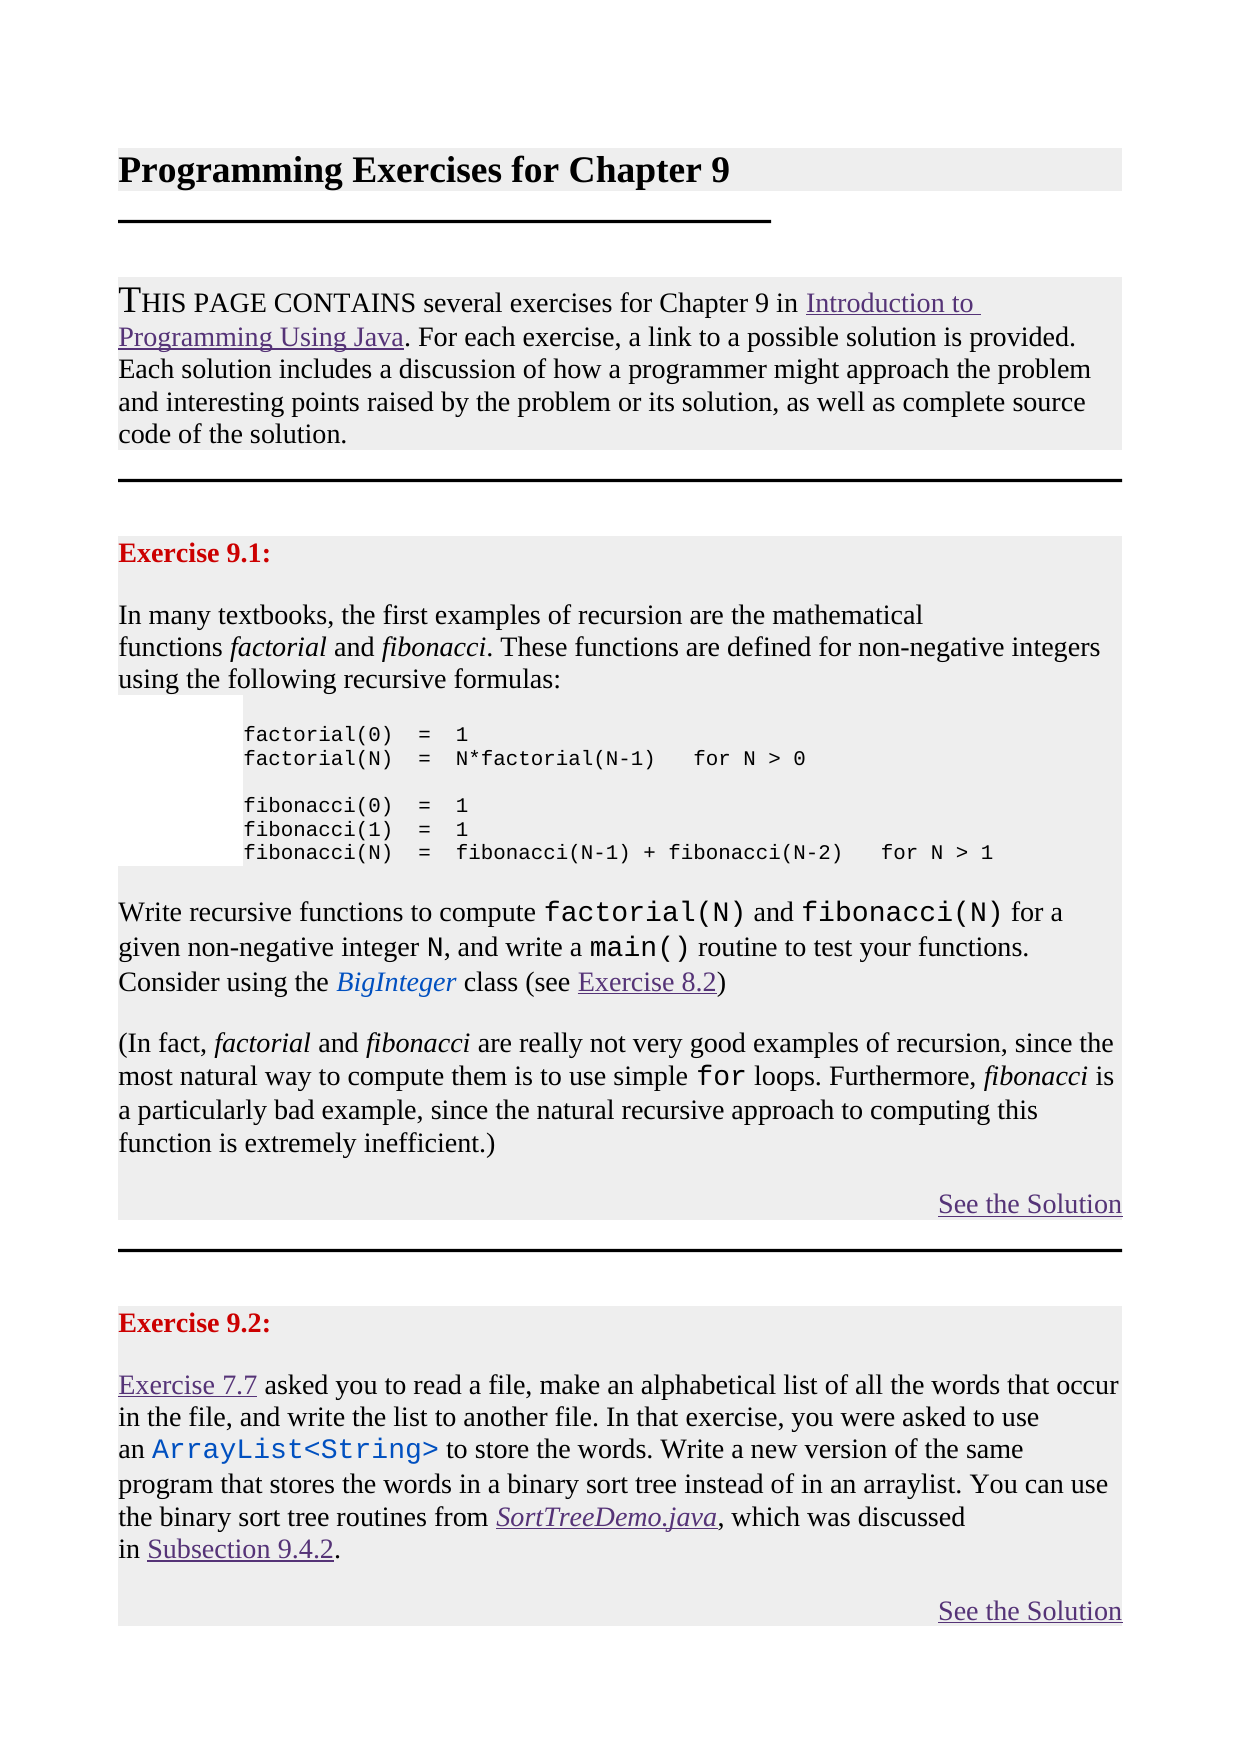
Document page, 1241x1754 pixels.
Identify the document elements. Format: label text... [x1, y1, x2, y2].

text Exercise 7.7 asked you to read a file, make an alphabetical list of all the words that occur in the file, and write the list to another file. In that exercise, you were asked to use an ArrayList<String> to store the words. Write a new version of the same program that stores the words in a binary sort tree instead of in an arraylist. You can use the binary sort tree routines from SortTreeDemo.java, which was discussed in Subsection 9.4.2. [118, 1368, 1122, 1564]
text THIS PAGE CONTAINS several exercises for Chapter 9 in Introduction to Programming Using Java. For each exercise, a link to a possible solution is provided. Each solution includes a discussion of how a programmer might approach the problem and interesting points raised by the problem or its solution, as well as complete source code of the solution. [118, 277, 1122, 450]
text Programming Exercises for Chapter 9 [118, 148, 1122, 191]
text See the Solution [118, 1594, 1122, 1626]
text factorial(0) = 1 [243, 724, 1122, 748]
text Exercise 9.1: [118, 536, 1122, 568]
text In many textbooks, the first examples of recursion are the mathematical functions factorial and fibonacci. These functions are defined for non-negative integers using the following recursive formulas: [118, 598, 1122, 695]
text Write recursive functions to compute factorial(N) and fibonacci(N) for a given non-negative integer N, and write a main() routine to test your functions. Consider using the BigInteger class (see Exercise 8.2) [118, 895, 1122, 997]
text See the Solution [118, 1187, 1122, 1220]
text factorial(N) = N*factorial(N-1) for N > 0 [243, 748, 1122, 771]
text fibonacci(N) = fibonacci(N-1) + fibonacci(N-2) for N > 1 [243, 842, 1122, 866]
text Exercise 9.2: [118, 1306, 1122, 1338]
text fibonacci(0) = 1 [243, 795, 1122, 819]
text (In fact, factorial and fibonacci are really not very good examples of recursion, since the most natural way to compute them is to use simple for loops. Furthermore, fibonacci is a particularly bad example, since the natural recursive approach to computing this function is extremely inefficient.) [118, 1026, 1122, 1158]
text fibonacci(1) = 1 [243, 819, 1122, 842]
